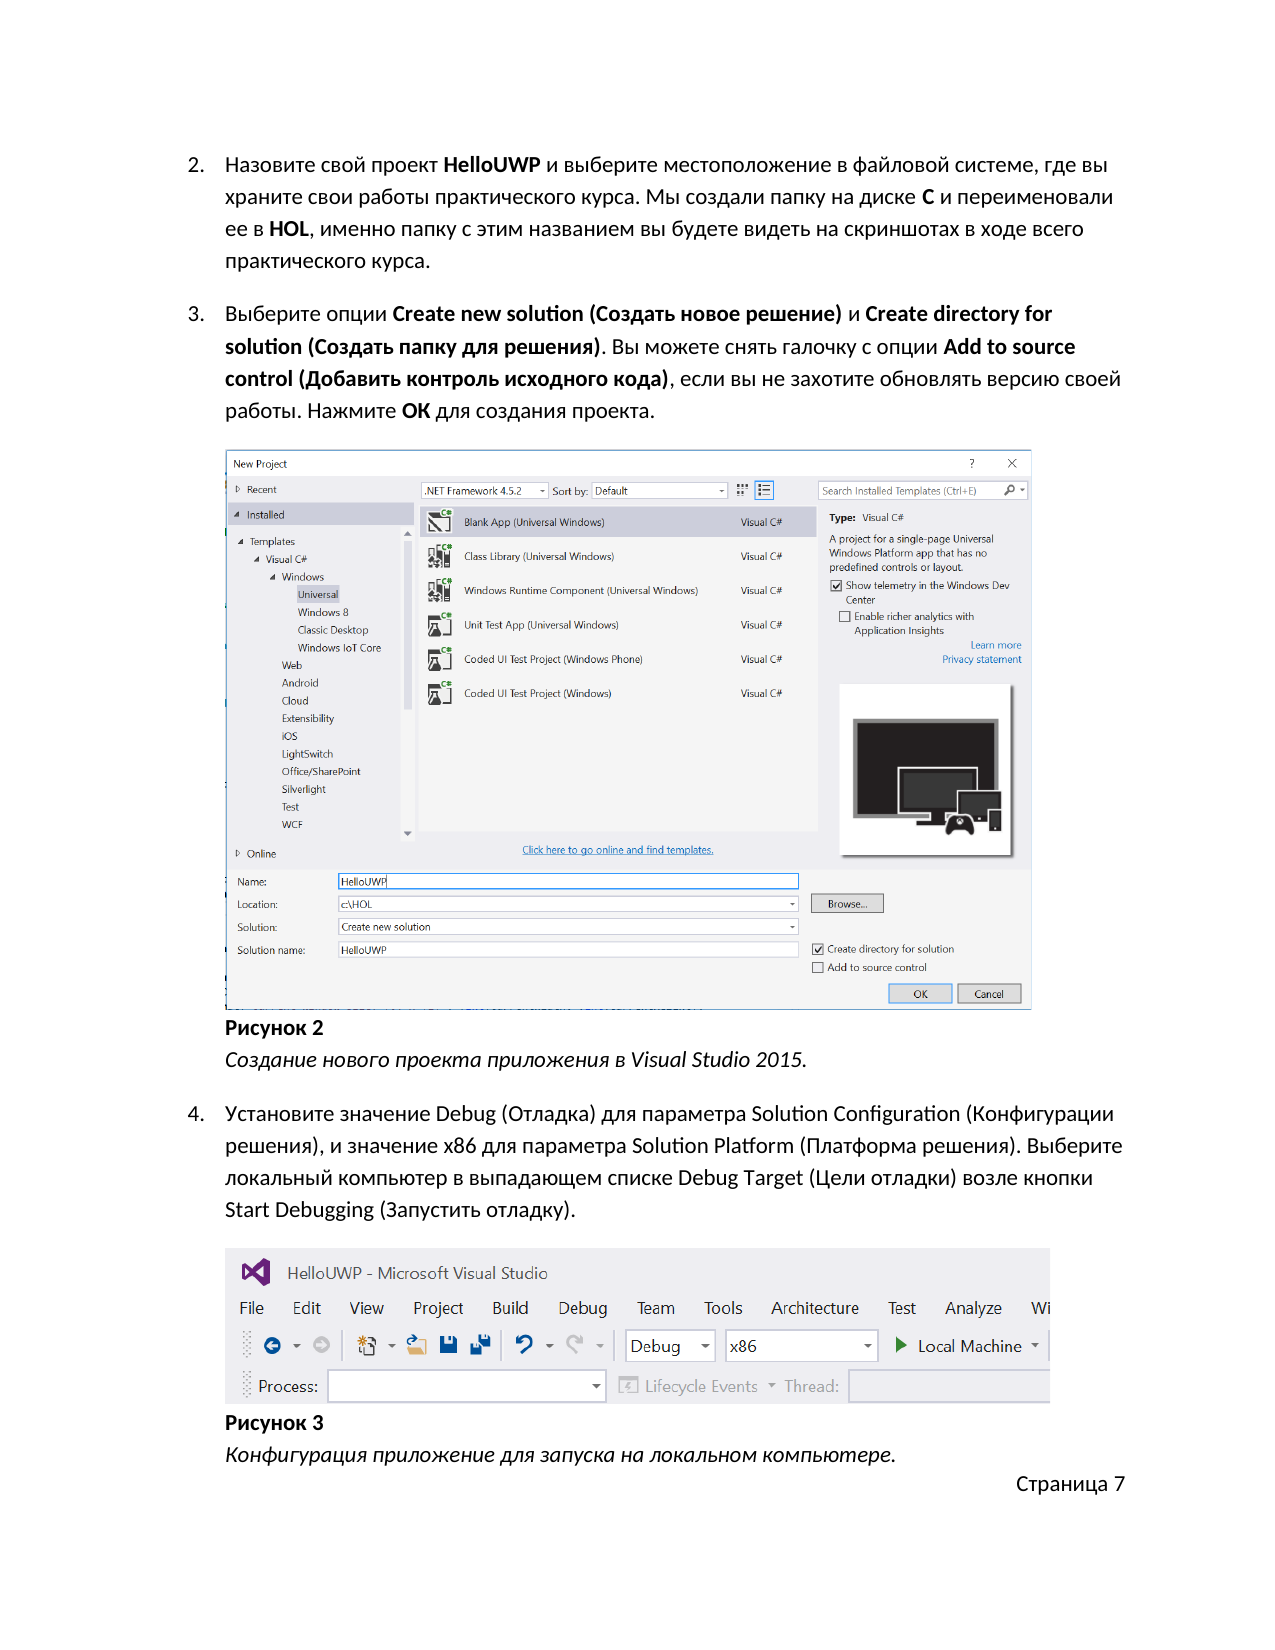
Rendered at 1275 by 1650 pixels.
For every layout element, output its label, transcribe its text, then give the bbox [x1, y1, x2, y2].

text Назовите свой проект HelloUWP и выберите местоположение в файловой системе, где вы храните свои работы практического курса. Мы создали папку на диске C и переименовали ее в HOL, именно папку с этим названием вы будете видеть на скриншотах в ходе всего практического курса. [187, 150, 1125, 274]
text Выберите опции Create new solution (Создать новое решение) и Create directory for solution (Создать папку для решения). Вы можете снять галочку с опции Add to source control (Добавить контроль исходного кода), если вы не захотите обновлять версию своей работы. Нажмите ОК для создания проекта. [187, 299, 1125, 424]
text Рисунок 3 [150, 1408, 1125, 1436]
text Рисунок 2 [150, 1013, 1125, 1041]
text Установите значение Debug (Отладка) для параметра Solution Configuration (Конфигурации решения), и значение x86 для параметра Solution Platform (Платформа решения). Выберите локальный компьютер в выпадающем списке Debug Target (Цели отладки) возле кнопки Start Debugging (Запустить отладку). [187, 1099, 1125, 1223]
text Конфигурация приложение для запуска на локальном компьютере. [225, 1440, 1125, 1468]
picture [225, 1248, 1050, 1404]
text Создание нового проекта приложения в Visual Studio 2015. [150, 1046, 1125, 1074]
picture [225, 449, 1032, 1010]
